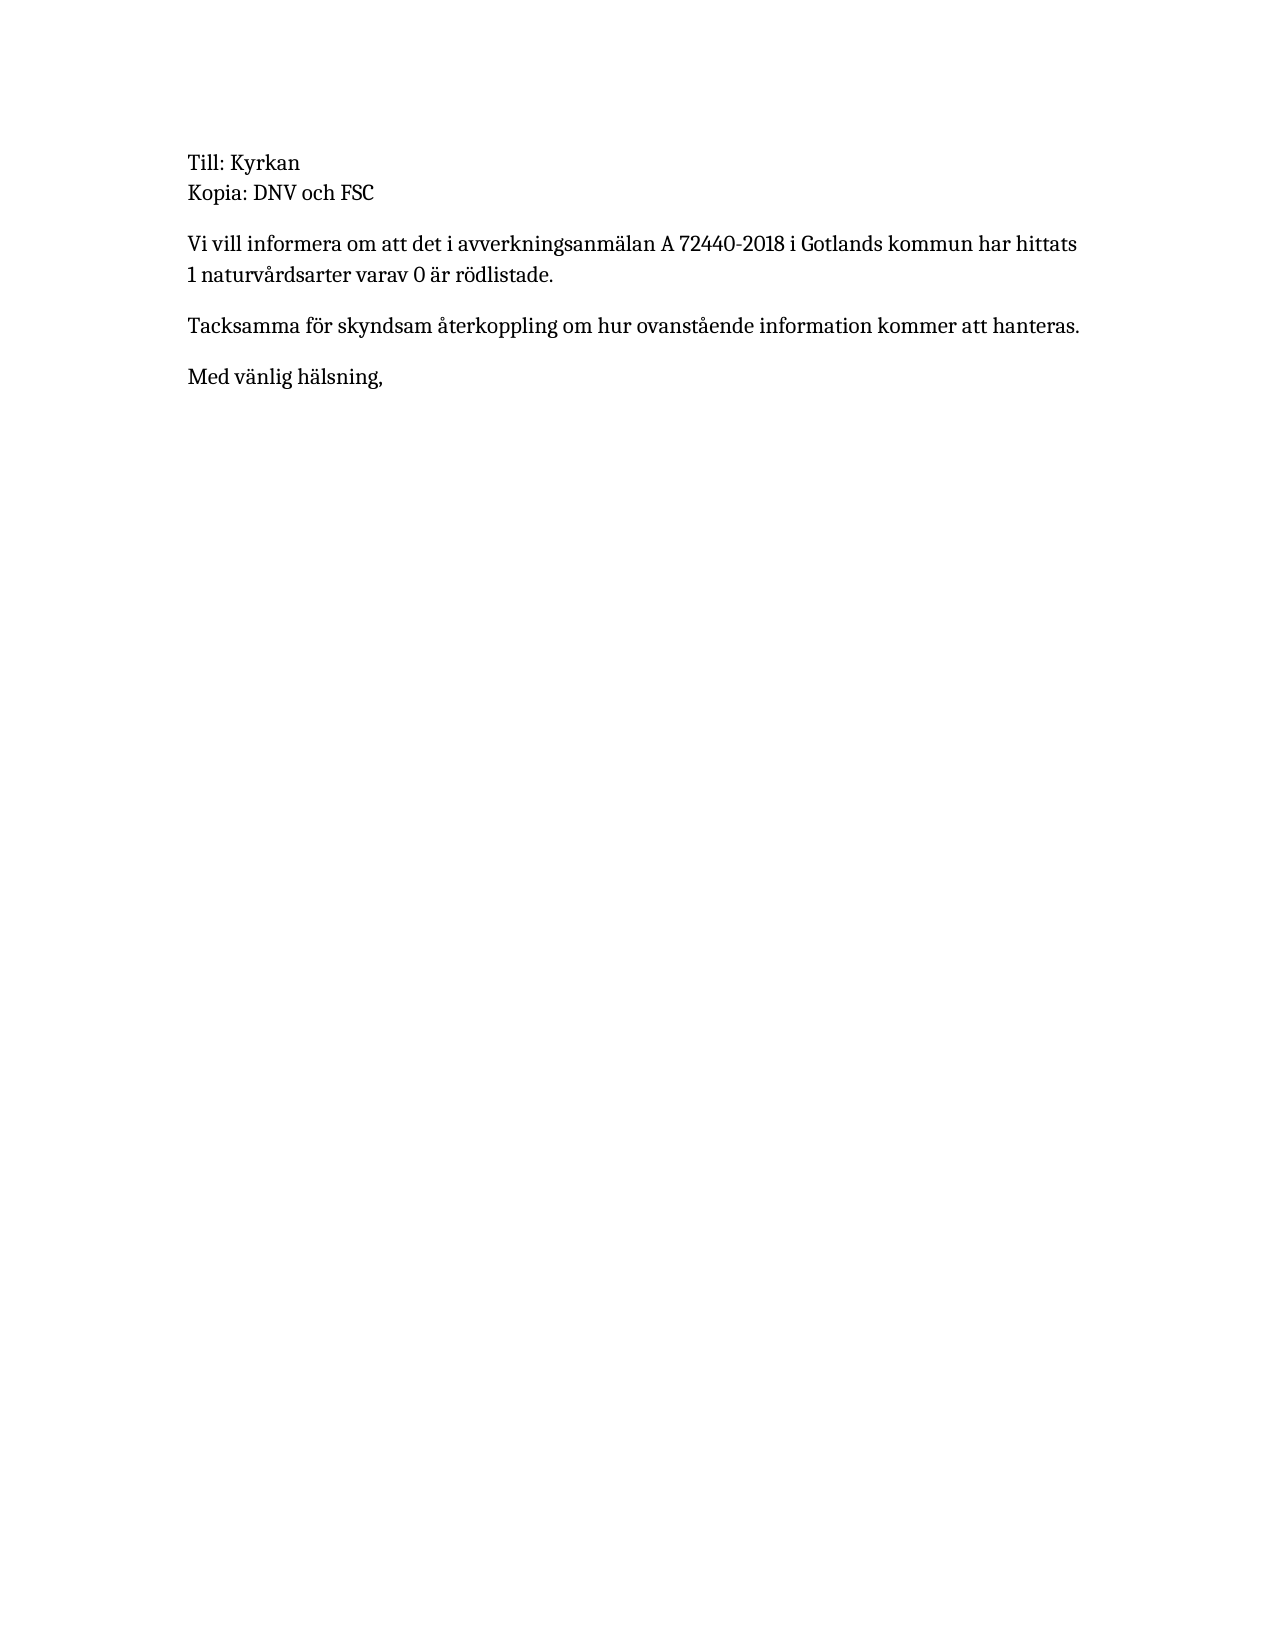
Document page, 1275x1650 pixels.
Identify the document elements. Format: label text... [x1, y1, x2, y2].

text Med vänlig hälsning, [187, 363, 1087, 420]
text Till: Kyrkan Kopia: DNV och FSC [187, 150, 1087, 207]
text Tacksamma för skyndsam återkoppling om hur ovanstående information kommer att hanteras. [187, 312, 1087, 339]
text Vi vill informera om att det i avverkningsanmälan A 72440-2018 i Gotlands kommun har hittats 1 naturvårdsarter varav 0 är rödlistade. [187, 231, 1087, 288]
